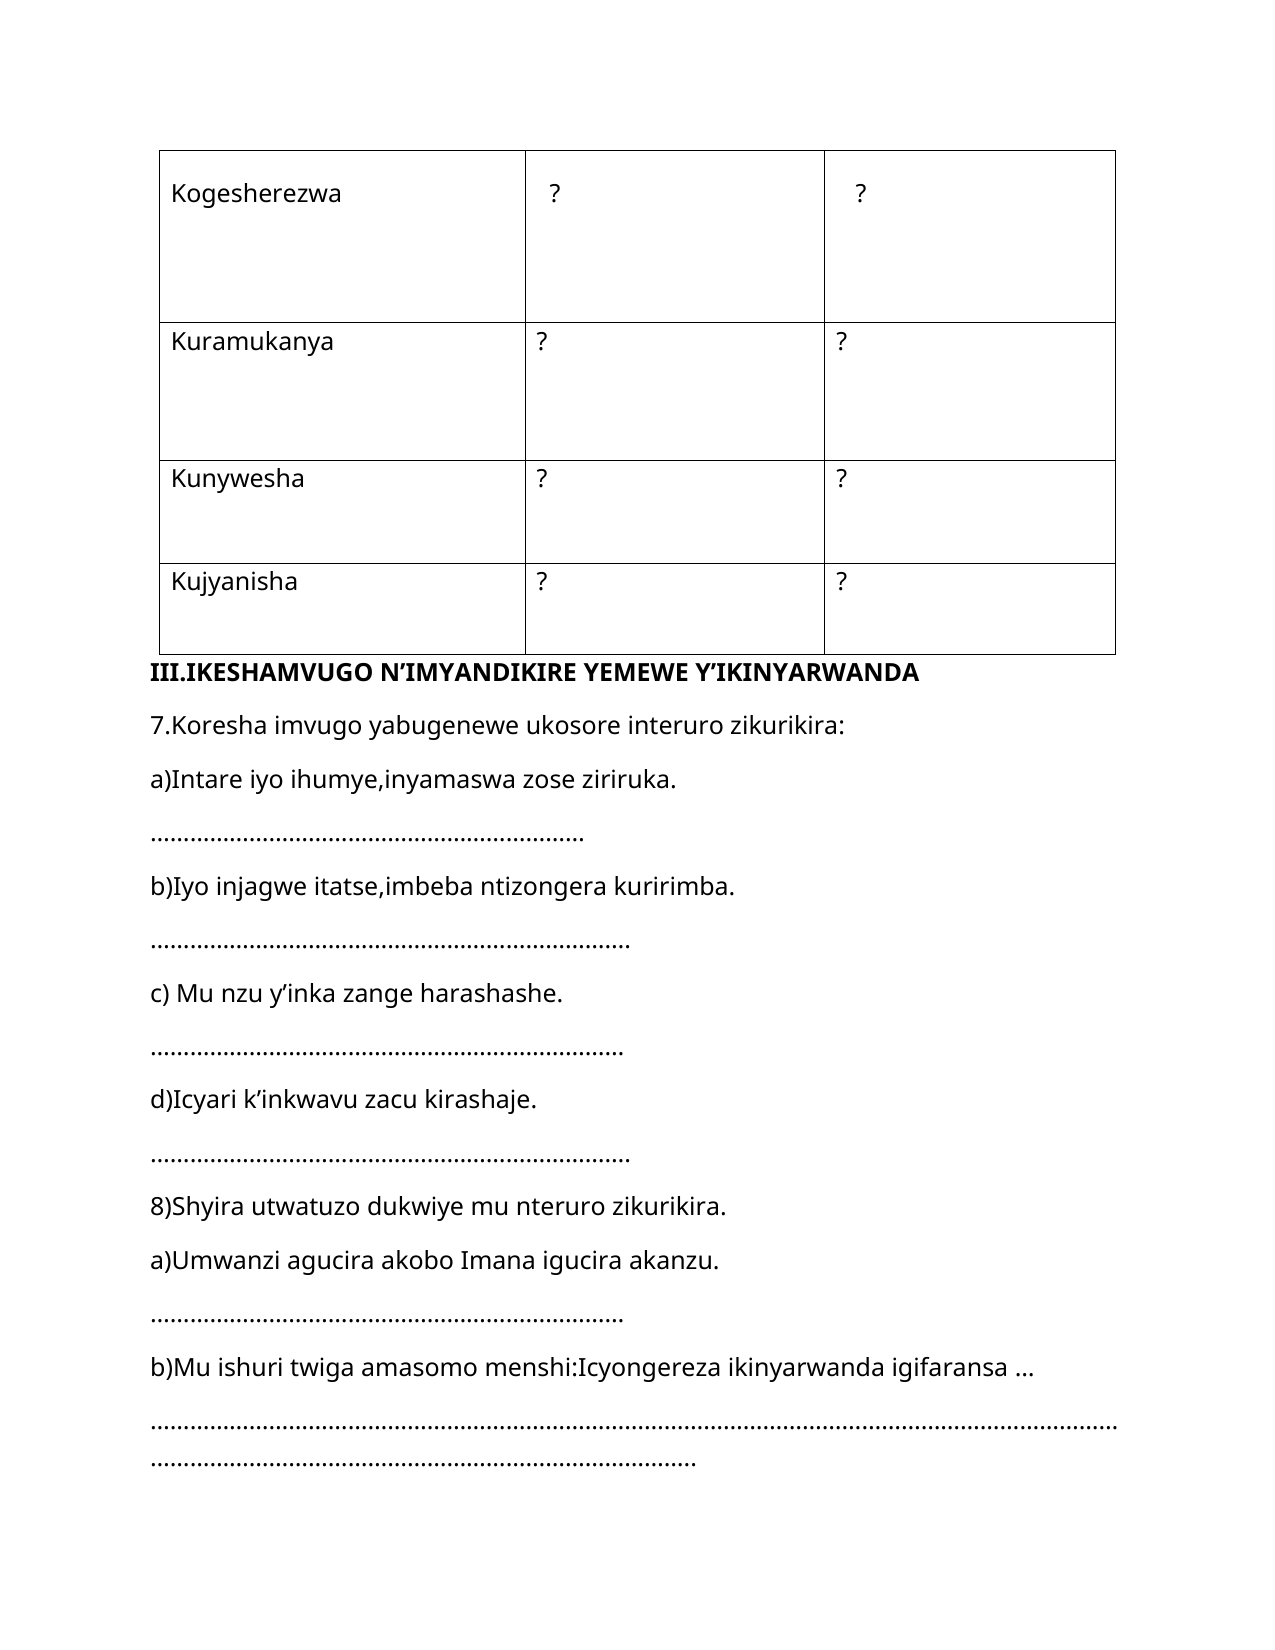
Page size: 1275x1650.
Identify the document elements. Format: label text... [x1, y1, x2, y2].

text ………………………………………………………………. [150, 1136, 1125, 1169]
text III.IKESHAMVUGO N’IMYANDIKIRE YEMEWE Y’IKINYARWANDA [150, 654, 1125, 689]
text c) Mu nzu y’inka zange harashashe. [150, 975, 1125, 1009]
text a)Umwanzi agucira akobo Imana igucira akanzu. [150, 1242, 1125, 1276]
table_cell Kuramukanya [160, 323, 525, 459]
text 8)Shyira utwatuzo dukwiye mu nteruro zikurikira. [150, 1189, 1125, 1223]
text 7.Koresha imvugo yabugenewe ukosore interuro zikurikira: [150, 708, 1125, 742]
text ………………………………………………………………. [150, 922, 1125, 956]
text b)Mu ishuri twiga amasomo menshi:Icyongereza ikinyarwanda igifaransa … [150, 1349, 1125, 1383]
text ………………………………………………………………………………………………………………………………………………………………………………………………………….. [150, 1403, 1125, 1473]
text b)Iyo injagwe itatse,imbeba ntizongera kuririmba. [150, 868, 1125, 902]
text ……………………………………………………………… [150, 1296, 1125, 1330]
table_cell ? [526, 323, 824, 459]
text a)Intare iyo ihumye,inyamaswa zose ziriruka. [150, 761, 1125, 796]
table_cell ? [526, 151, 824, 322]
table_cell ? [526, 564, 824, 653]
table_cell ? [825, 323, 1115, 459]
table_cell Kujyanisha [160, 564, 525, 653]
table_cell ? [526, 461, 824, 563]
text ……………………………………………………………… [150, 1029, 1125, 1063]
table_cell Kunywesha [160, 461, 525, 563]
table_cell ? [825, 461, 1115, 563]
table_cell Kogesherezwa [160, 151, 525, 322]
table_cell ? [825, 564, 1115, 653]
text d)Icyari k’inkwavu zacu kirashaje. [150, 1082, 1125, 1116]
table_cell ? [825, 151, 1115, 322]
text ………………………………………………………… [150, 815, 1125, 849]
